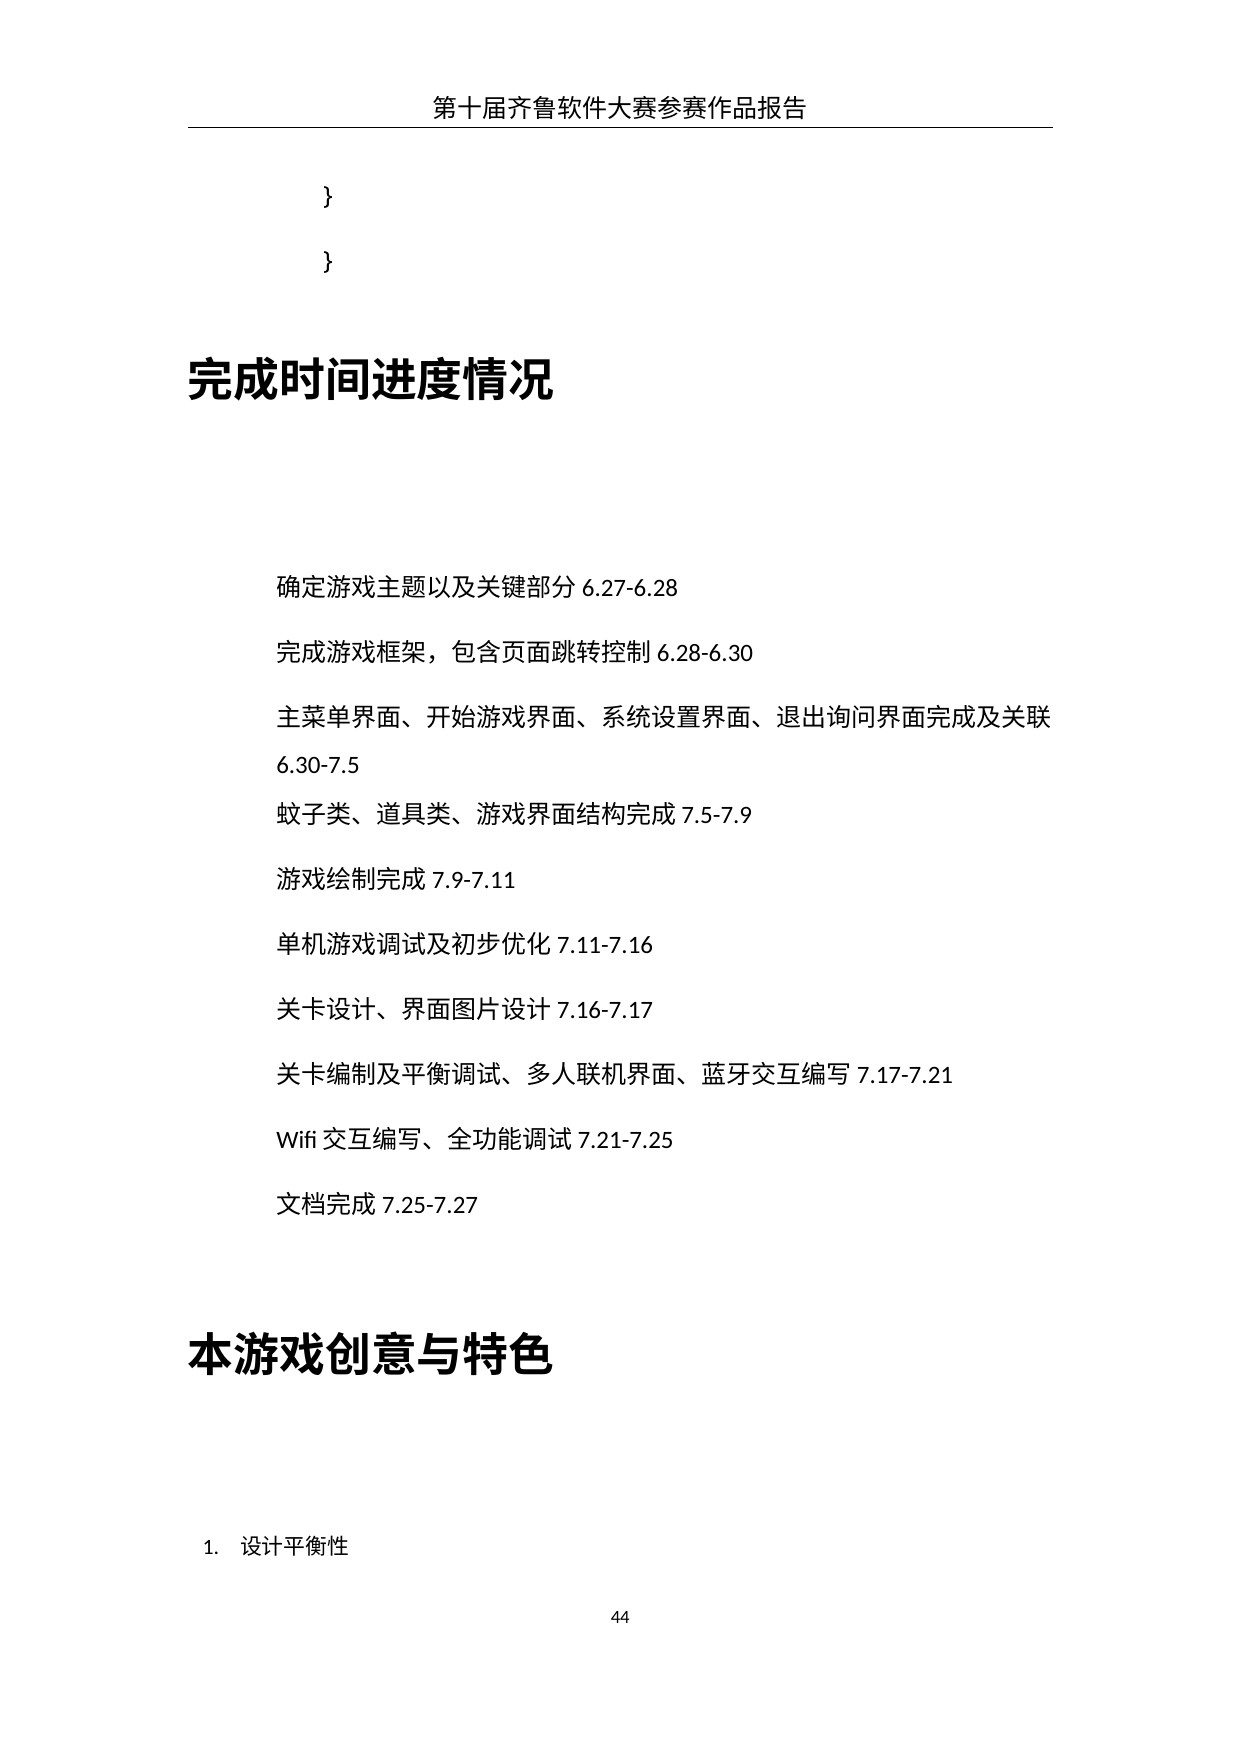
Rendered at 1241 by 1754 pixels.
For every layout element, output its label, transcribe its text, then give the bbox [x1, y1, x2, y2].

text 完成游戏框架，包含页面跳转控制 6.28-6.30 [276, 618, 1053, 683]
text } [320, 227, 1053, 292]
subtitle 本游戏创意与特色 [187, 1303, 1053, 1401]
text 游戏绘制完成 7.9-7.11 [276, 845, 1053, 910]
subtitle 完成时间进度情况 [187, 327, 1053, 425]
text 文档完成 7.25-7.27 [276, 1170, 1053, 1235]
text 单机游戏调试及初步优化 7.11-7.16 [276, 910, 1053, 975]
list 设计平衡性 [202, 1529, 1053, 1561]
text } [320, 162, 1053, 227]
text 蚊子类、道具类、游戏界面结构完成7.5-7.9 [276, 780, 1053, 845]
text 主菜单界面、开始游戏界面、系统设置界面、退出询问界面完成及关联6.30-7.5 [276, 683, 1053, 780]
text 关卡编制及平衡调试、多人联机界面、蓝牙交互编写 7.17-7.21 [276, 1040, 1053, 1105]
text 关卡设计、界面图片设计 7.16-7.17 [276, 975, 1053, 1040]
text 确定游戏主题以及关键部分 6.27-6.28 [276, 553, 1053, 618]
text Wifi交互编写、全功能调试7.21-7.25 [276, 1105, 1053, 1170]
